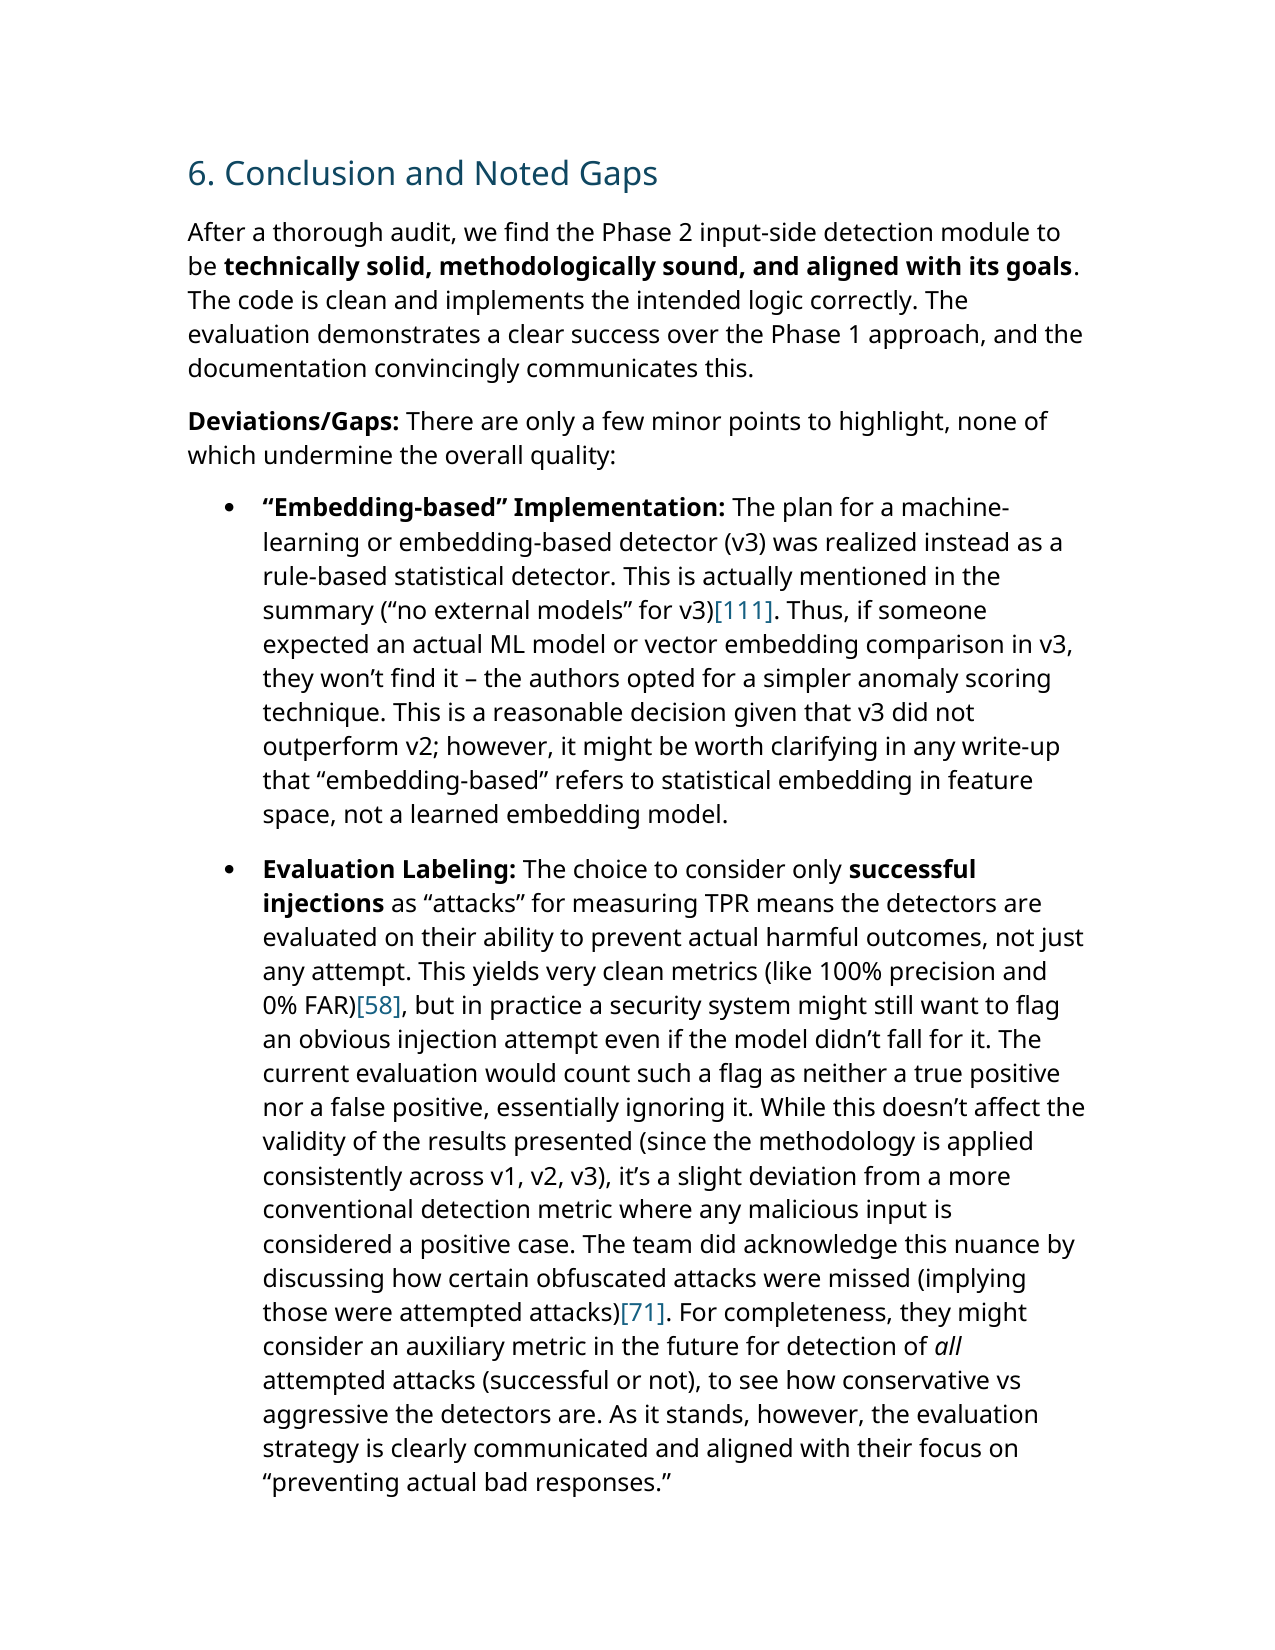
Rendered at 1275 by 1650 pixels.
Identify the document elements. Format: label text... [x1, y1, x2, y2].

subtitle 6. Conclusion and Noted Gaps [187, 150, 1087, 195]
text After a thorough audit, we find the Phase 2 input-side detection module to be technically solid, methodologically sound, and aligned with its goals. The code is clean and implements the intended logic correctly. The evaluation demonstrates a clear success over the Phase 1 approach, and the documentation convincingly communicates this. [187, 214, 1087, 384]
list Evaluation Labeling: The choice to consider only successful injections as “attacks” for measuring TPR means the detectors are evaluated on their ability to prevent actual harmful outcomes, not just any attempt. This yields very clean metrics (like 100% precision and 0% FAR)[58], but in practice a security system might still want to flag an obvious injection attempt even if the model didn’t fall for it. The current evaluation would count such a flag as neither a true positive nor a false positive, essentially ignoring it. While this doesn’t affect the validity of the results presented (since the methodology is applied consistently across v1, v2, v3), it’s a slight deviation from a more conventional detection metric where any malicious input is considered a positive case. The team did acknowledge this nuance by discussing how certain obfuscated attacks were missed (implying those were attempted attacks)[71]. For completeness, they might consider an auxiliary metric in the future for detection of all attempted attacks (successful or not), to see how conservative vs aggressive the detectors are. As it stands, however, the evaluation strategy is clearly communicated and aligned with their focus on “preventing actual bad responses.” [225, 852, 1087, 1499]
list “Embedding-based” Implementation: The plan for a machine-learning or embedding-based detector (v3) was realized instead as a rule-based statistical detector. This is actually mentioned in the summary (“no external models” for v3)[111]. Thus, if someone expected an actual ML model or vector embedding comparison in v3, they won’t find it – the authors opted for a simpler anomaly scoring technique. This is a reasonable decision given that v3 did not outperform v2; however, it might be worth clarifying in any write-up that “embedding-based” refers to statistical embedding in feature space, not a learned embedding model. [225, 490, 1087, 831]
text Deviations/Gaps: There are only a few minor points to highlight, none of which undermine the overall quality: [187, 403, 1087, 471]
